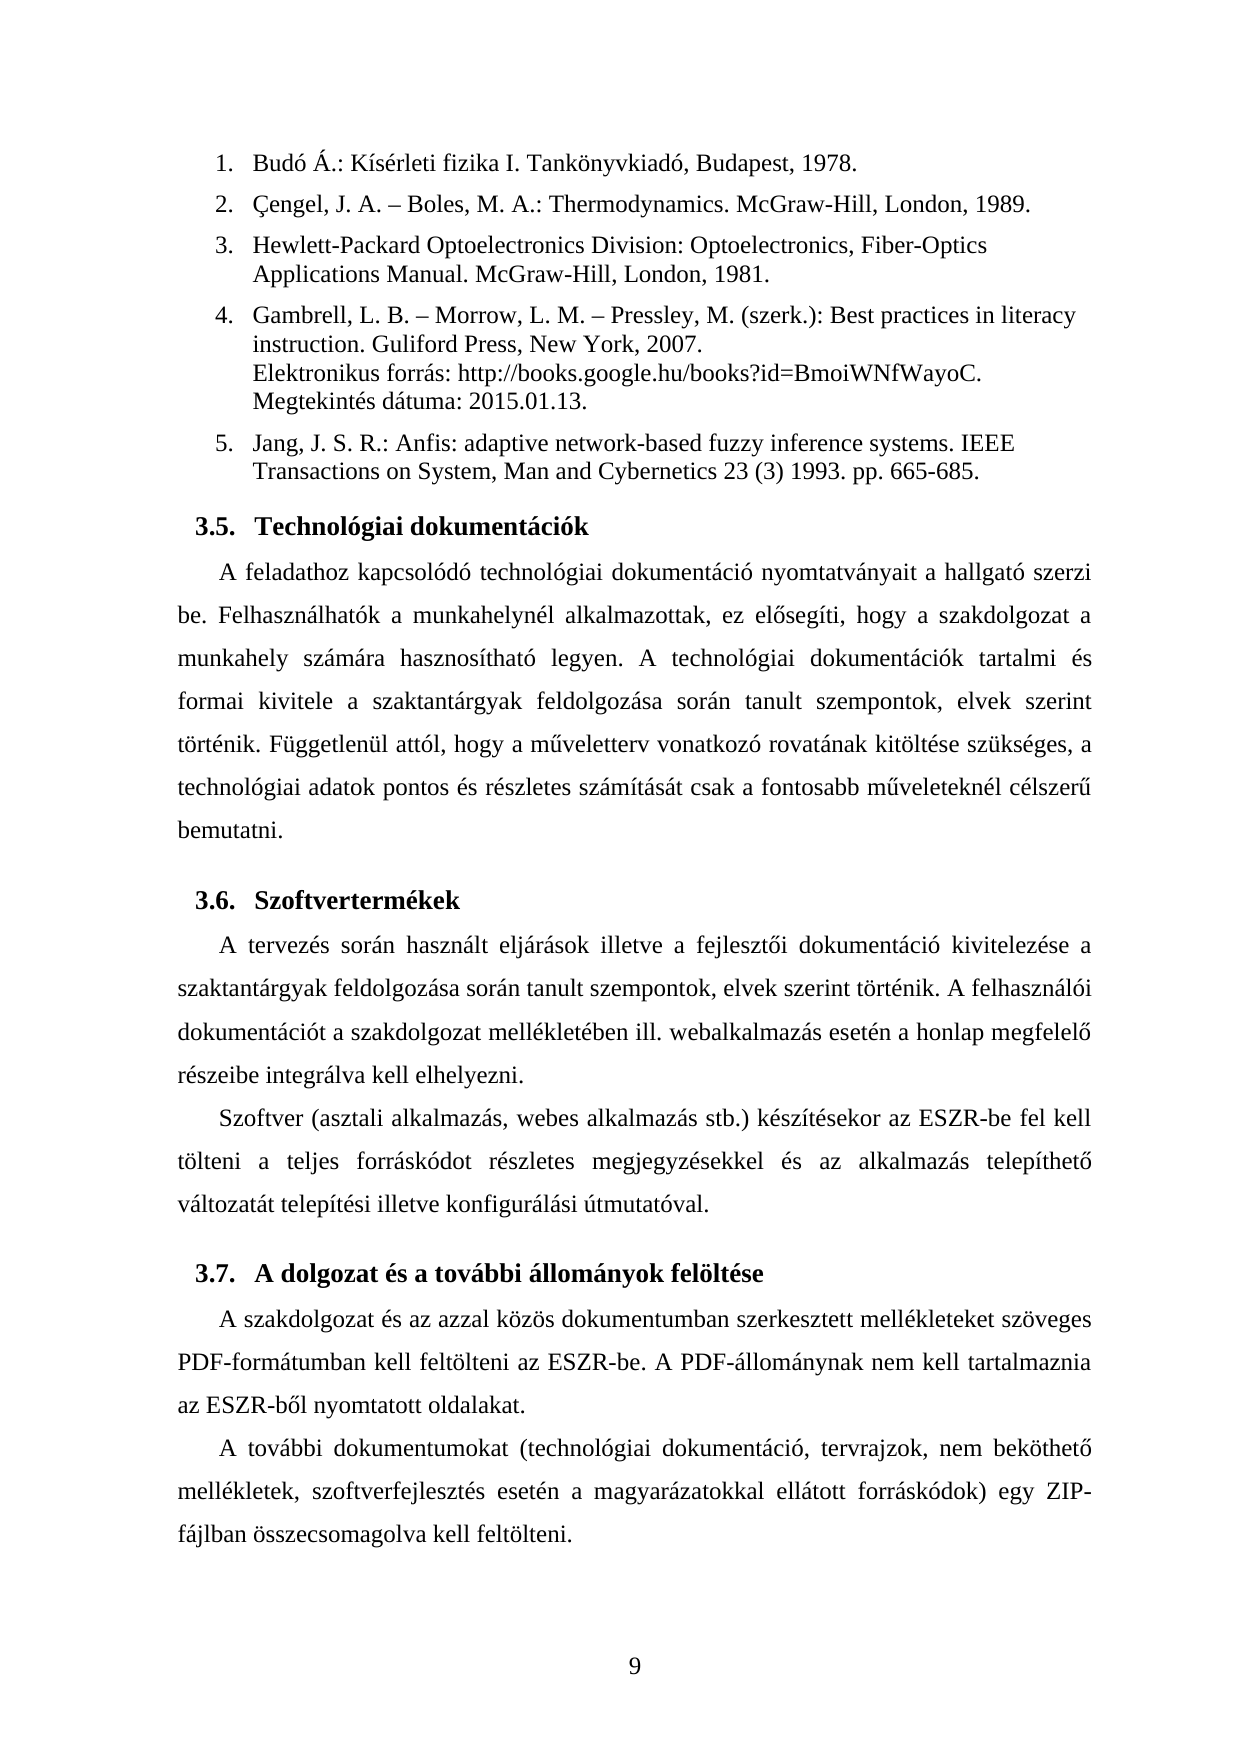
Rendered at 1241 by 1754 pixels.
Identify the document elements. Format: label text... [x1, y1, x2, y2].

text Szoftvertermékek [195, 884, 1092, 915]
text Szoftver (asztali alkalmazás, webes alkalmazás stb.) készítésekor az ESZR-be fel kell tölteni a teljes forráskódot részletes megjegyzésekkel és az alkalmazás telepíthető változatát telepítési illetve konfigurálási útmutatóval. [177, 1103, 1092, 1218]
text Budó Á.: Kísérleti fizika I. Tankönyvkiadó, Budapest, 1978. [215, 148, 1092, 176]
text Jang, J. S. R.: Anfis: adaptive network-based fuzzy inference systems. IEEE Transactions on System, Man and Cybernetics 23 (3) 1993. pp. 665-685. [215, 428, 1092, 485]
text Technológiai dokumentációk [195, 510, 1092, 541]
text A tervezés során használt eljárások illetve a fejlesztői dokumentáció kivitelezése a szaktantárgyak feldolgozása során tanult szempontok, elvek szerint történik. A felhasználói dokumentációt a szakdolgozat mellékletében ill. webalkalmazás esetén a honlap megfelelő részeibe integrálva kell elhelyezni. [177, 930, 1092, 1088]
text Çengel, J. A. – Boles, M. A.: Thermodynamics. McGraw-Hill, London, 1989. [215, 189, 1092, 218]
text Hewlett-Packard Optoelectronics Division: Optoelectronics, Fiber-Optics Applications Manual. McGraw-Hill, London, 1981. [215, 230, 1092, 288]
text A feladathoz kapcsolódó technológiai dokumentáció nyomtatványait a hallgató szerzi be. Felhasználhatók a munkahelynél alkalmazottak, ez elősegíti, hogy a szakdolgozat a munkahely számára hasznosítható legyen. A technológiai dokumentációk tartalmi és formai kivitele a szaktantárgyak feldolgozása során tanult szempontok, elvek szerint történik. Függetlenül attól, hogy a műveletterv vonatkozó rovatának kitöltése szükséges, a technológiai adatok pontos és részletes számítását csak a fontosabb műveleteknél célszerű bemutatni. [177, 557, 1092, 844]
text A szakdolgozat és az azzal közös dokumentumban szerkesztett mellékleteket szöveges PDF-formátumban kell feltölteni az ESZR-be. A PDF-állománynak nem kell tartalmaznia az ESZR-ből nyomtatott oldalakat. [177, 1304, 1092, 1419]
text Gambrell, L. B. – Morrow, L. M. – Pressley, M. (szerk.): Best practices in literacy instruction. Guliford Press, New York, 2007. Elektronikus forrás: http://books.google.hu/books?id=BmoiWNfWayoC. Megtekintés dátuma: 2015.01.13. [215, 300, 1092, 415]
text A dolgozat és a további állományok felöltése [195, 1257, 1092, 1288]
text A további dokumentumokat (technológiai dokumentáció, tervrajzok, nem beköthető mellékletek, szoftverfejlesztés esetén a magyarázatokkal ellátott forráskódok) egy ZIP-fájlban összecsomagolva kell feltölteni. [177, 1433, 1092, 1548]
